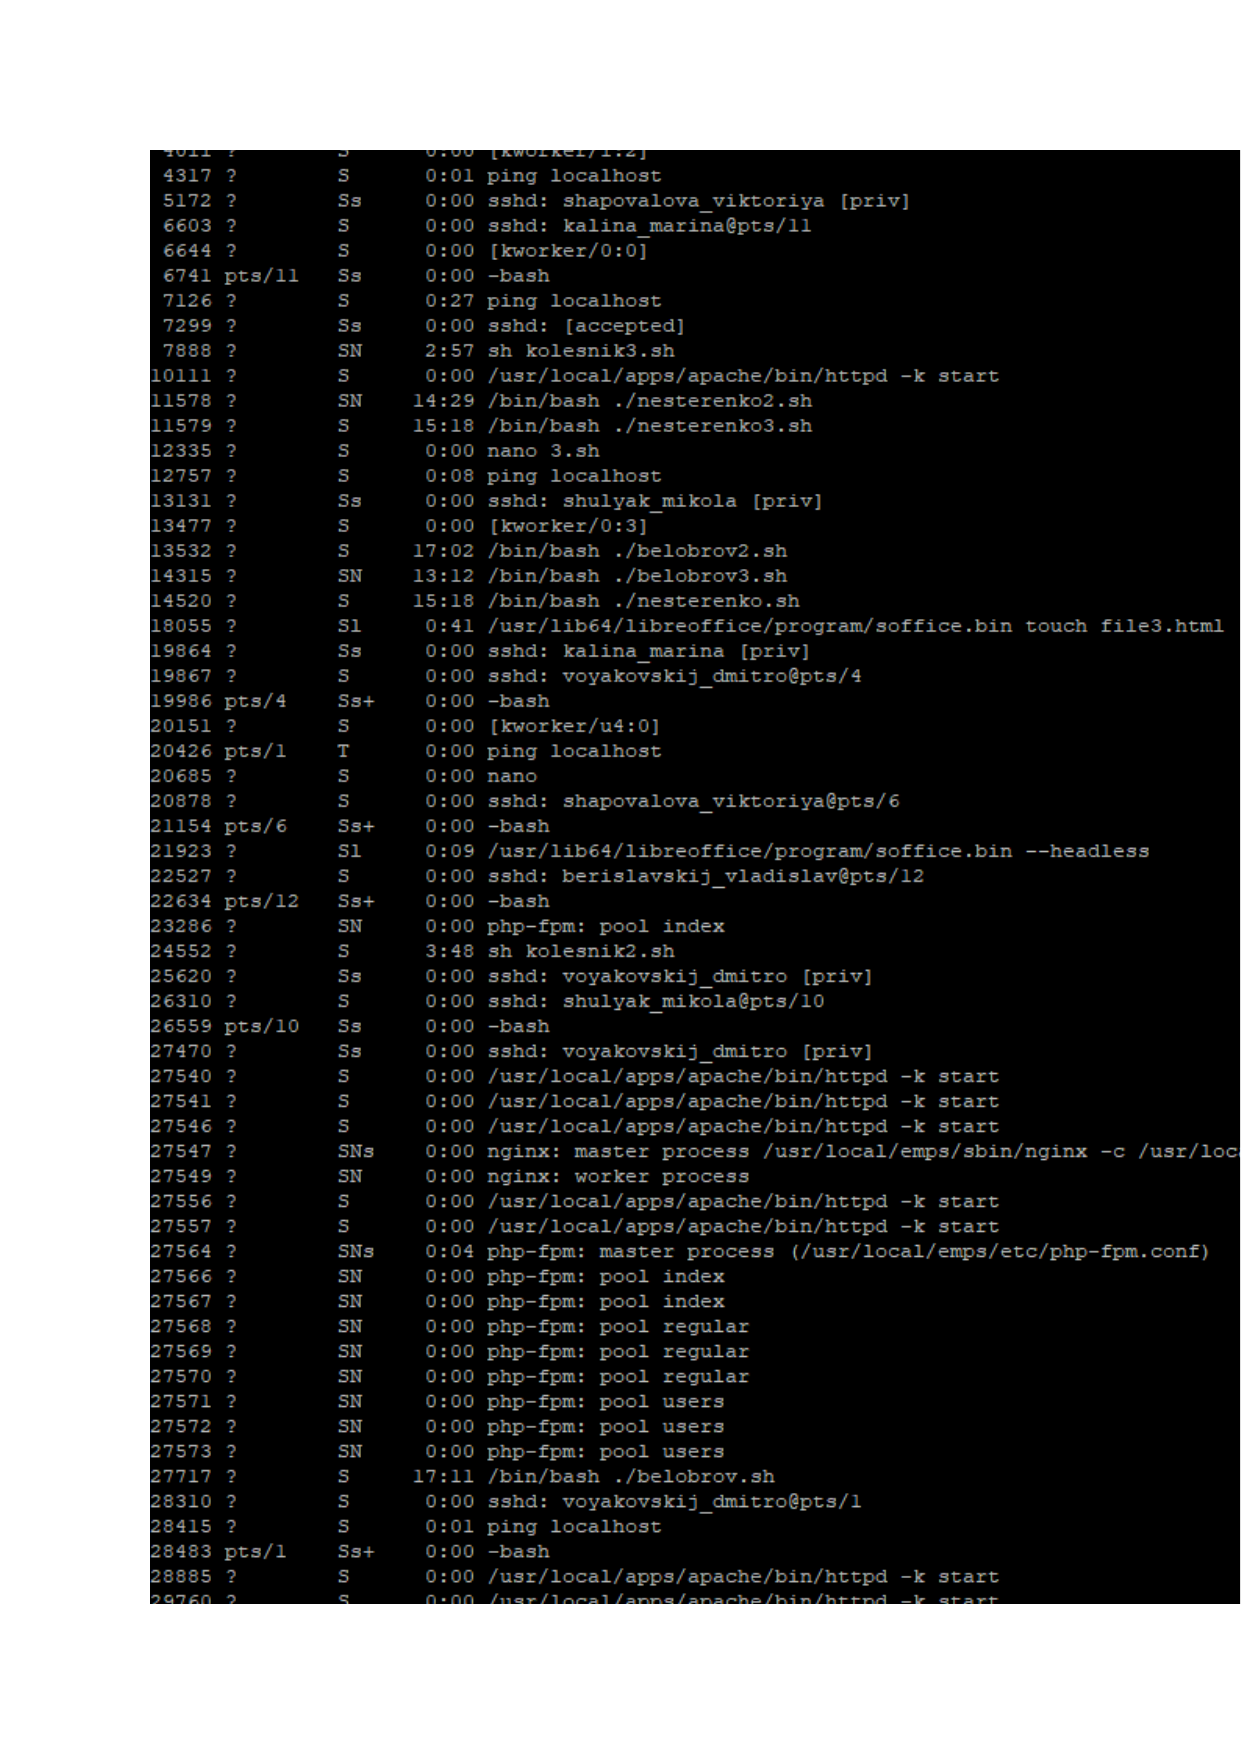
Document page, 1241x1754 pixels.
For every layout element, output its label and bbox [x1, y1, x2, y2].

picture [150, 150, 1241, 1604]
